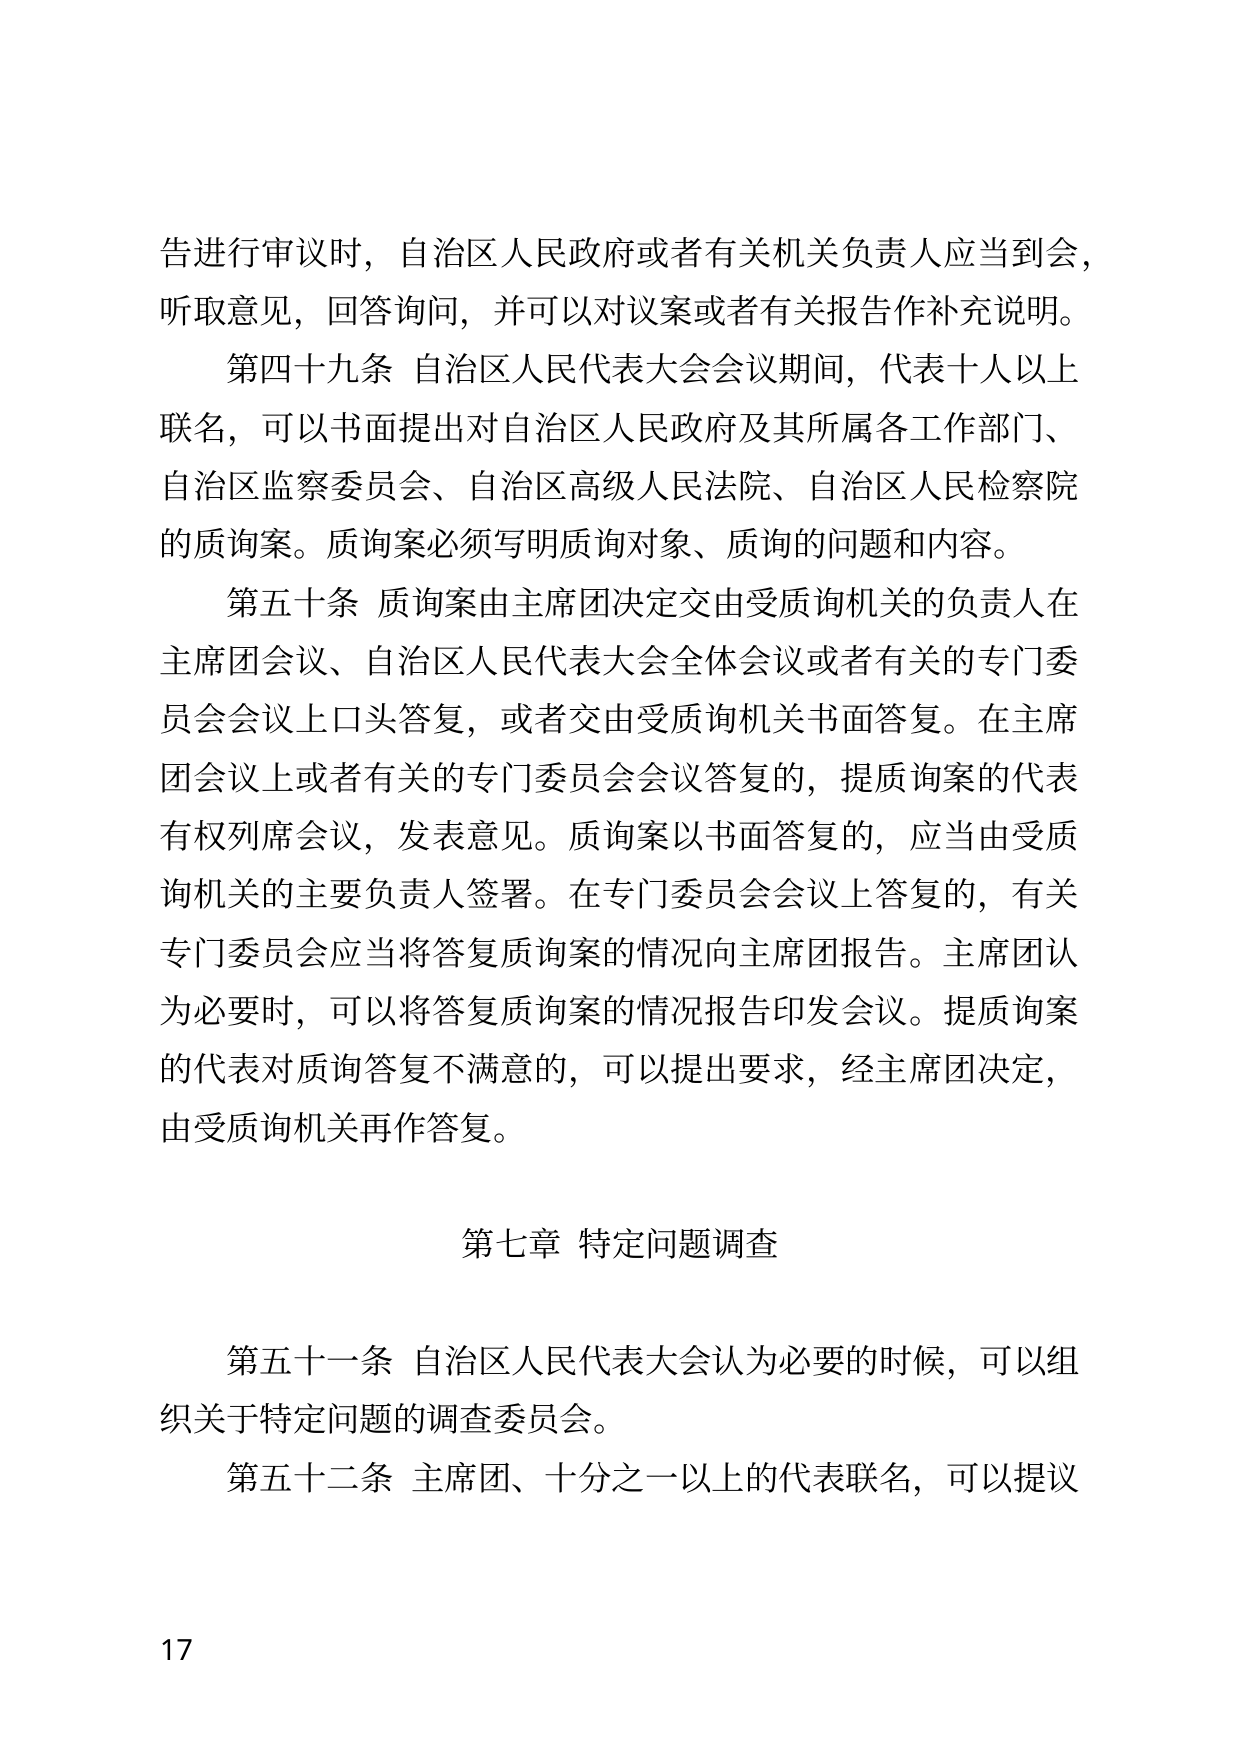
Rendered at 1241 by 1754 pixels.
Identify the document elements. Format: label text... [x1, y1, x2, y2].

text 第五十一条 自治区人民代表大会认为必要的时候，可以组织关于特定问题的调查委员会。 [159, 1327, 1081, 1443]
text 第五十条 质询案由主席团决定交由受质询机关的负责人在主席团会议、自治区人民代表大会全体会议或者有关的专门委员会会议上口头答复，或者交由受质询机关书面答复。在主席团会议上或者有关的专门委员会会议答复的，提质询案的代表有权列席会议，发表意见。质询案以书面答复的，应当由受质询机关的主要负责人签署。在专门委员会会议上答复的，有关专门委员会应当将答复质询案的情况向主席团报告。主席团认为必要时，可以将答复质询案的情况报告印发会议。提质询案的代表对质询答复不满意的，可以提出要求，经主席团决定，由受质询机关再作答复。 [159, 568, 1081, 1152]
text 第七章 特定问题调查 [159, 1210, 1081, 1268]
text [159, 218, 1081, 335]
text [159, 1443, 1081, 1502]
text 第四十九条 自治区人民代表大会会议期间，代表十人以上联名，可以书面提出对自治区人民政府及其所属各工作部门、自治区监察委员会、自治区高级人民法院、自治区人民检察院的质询案。质询案必须写明质询对象、质询的问题和内容。 [159, 335, 1081, 568]
